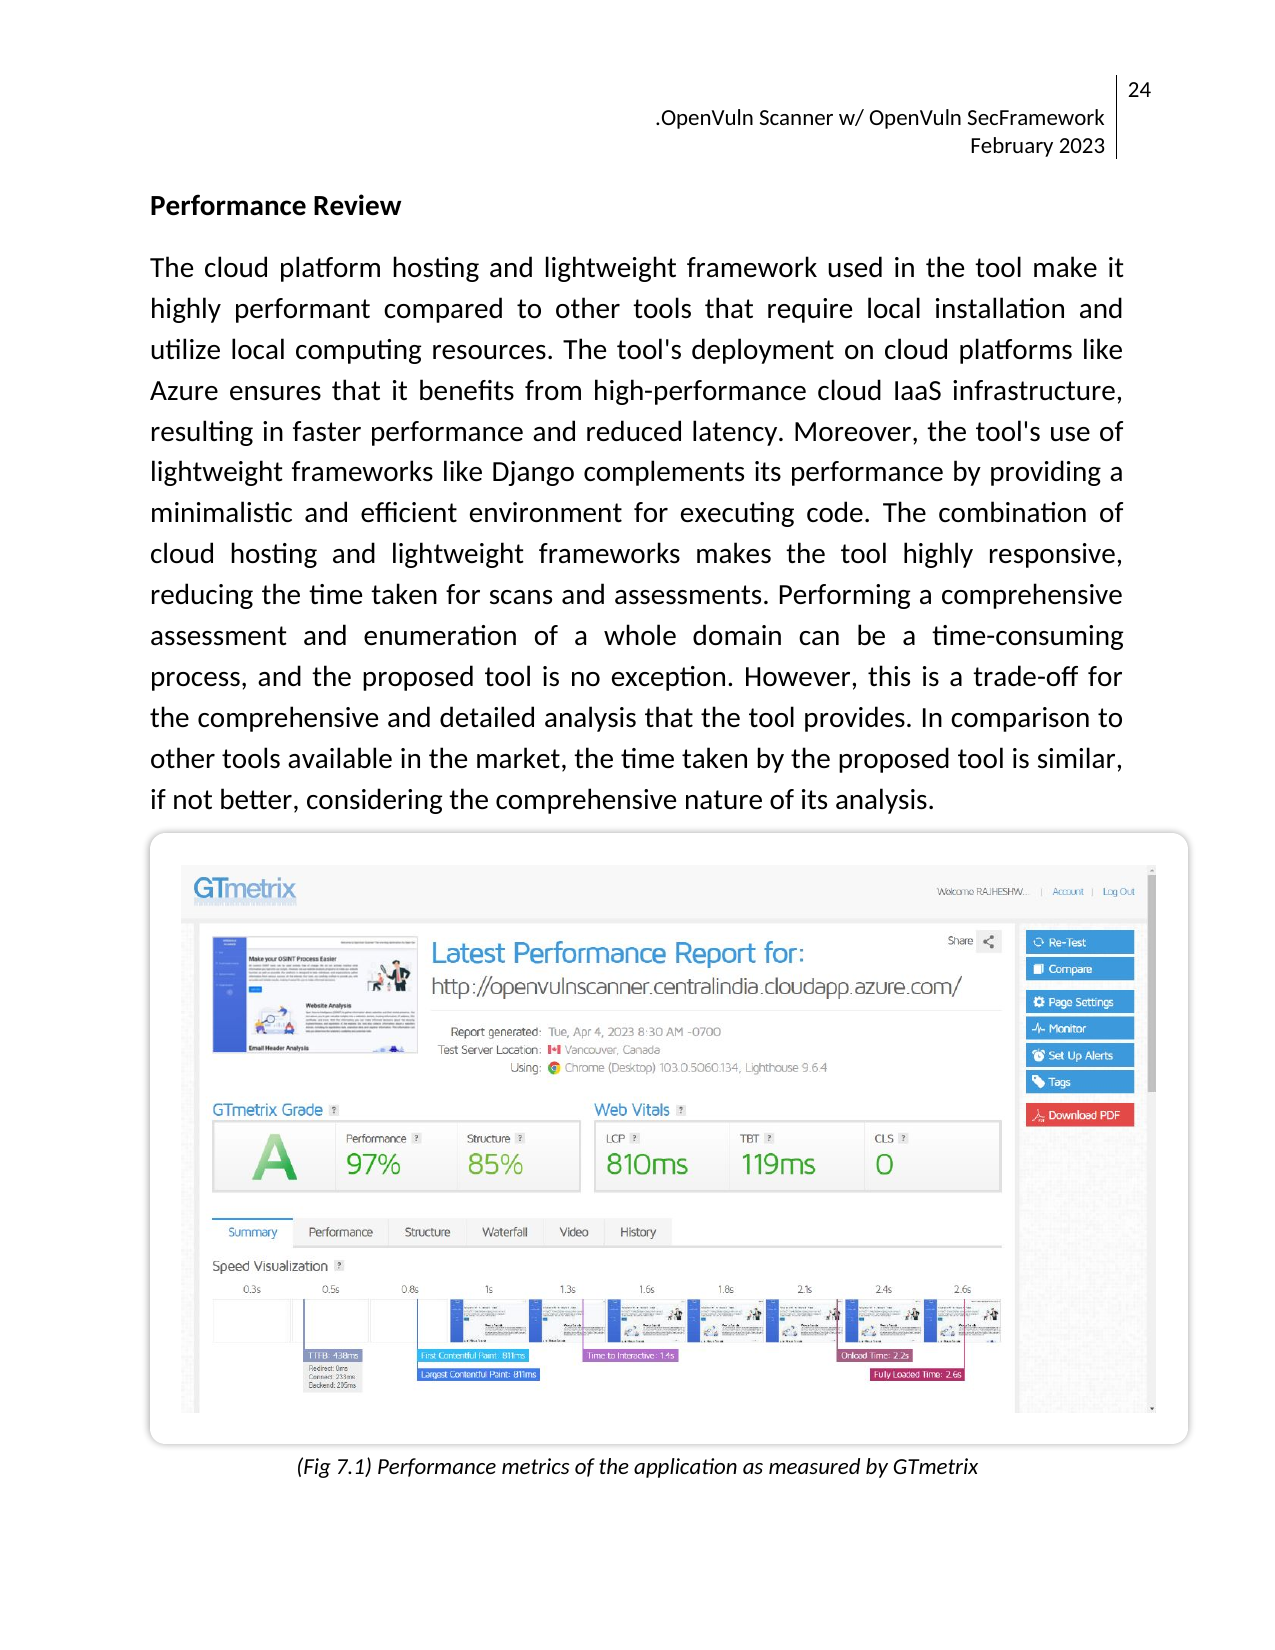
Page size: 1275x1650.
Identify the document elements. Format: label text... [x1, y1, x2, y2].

text The cloud platform hosting and lightweight framework used in the tool make it highly performant compared to other tools that require local installation and utilize local computing resources. The tool's deployment on cloud platforms like Azure ensures that it benefits from high-performance cloud IaaS infrastructure, resulting in faster performance and reduced latency. Moreover, the tool's use of lightweight frameworks like Django complements its performance by providing a minimalistic and efficient environment for executing code. The combination of cloud hosting and lightweight frameworks makes the tool highly responsive, reducing the time taken for scans and assessments. Performing a comprehensive assessment and enumeration of a whole domain can be a time-consuming process, and the proposed tool is no exception. However, this is a trade-off for the comprehensive and detailed analysis that the tool provides. In comparison to other tools available in the market, the time taken by the proposed tool is similar, if not better, considering the comprehensive nature of its analysis. [150, 249, 1125, 817]
text Performance Review [150, 187, 1125, 223]
text (Fig 7.1) Performance metrics of the application as measured by GTmetrix [150, 1452, 1125, 1480]
picture [181, 865, 1156, 1413]
